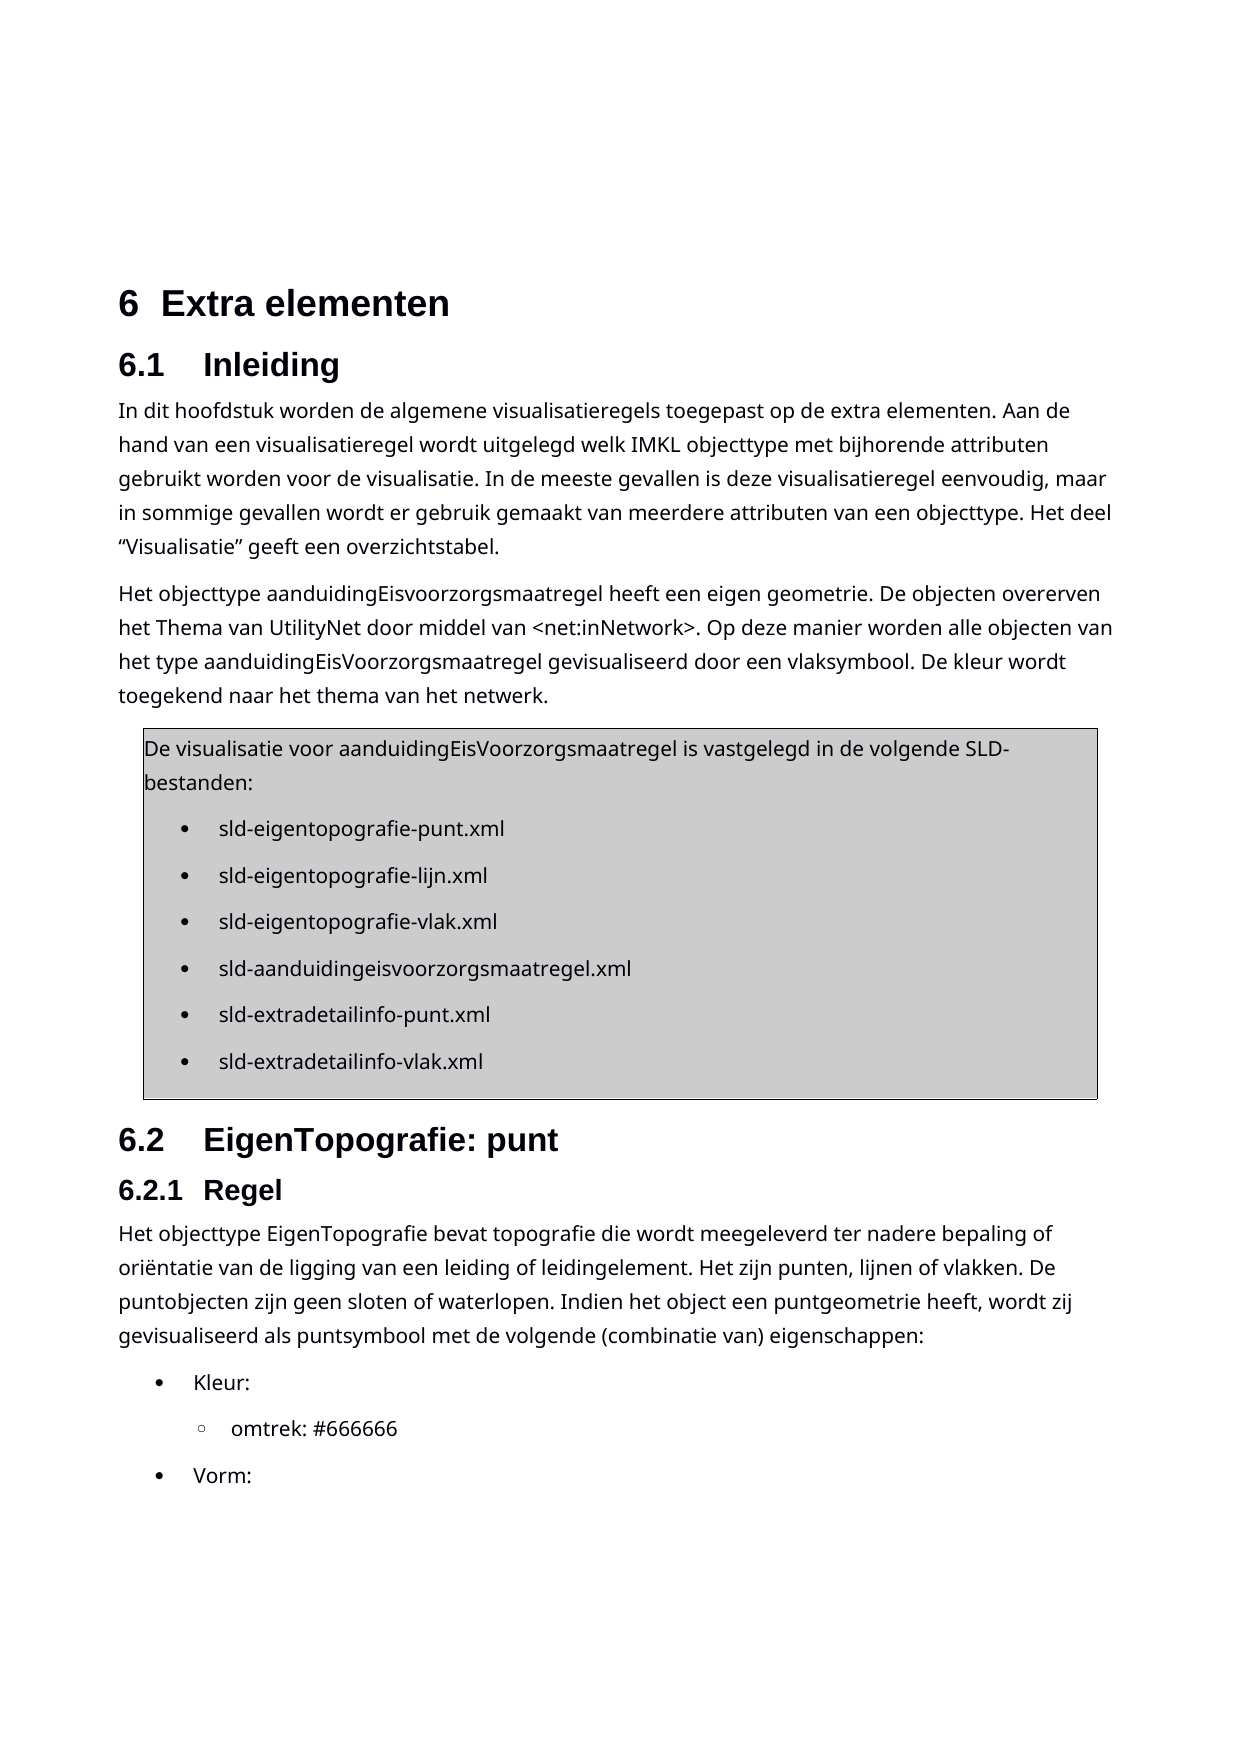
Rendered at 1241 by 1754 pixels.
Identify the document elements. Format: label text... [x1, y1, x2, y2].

list omtrek: #666666 [193, 1414, 1122, 1443]
list Vorm: [156, 1461, 1122, 1489]
subtitle Inleiding [118, 345, 1122, 383]
subtitle EigenTopografie: punt [118, 1120, 1122, 1158]
text Het objecttype EigenTopografie bevat topografie die wordt meegeleverd ter nadere bepaling of oriëntatie van de ligging van een leiding of leidingelement. Het zijn punten, lijnen of vlakken. De puntobjecten zijn geen sloten of waterlopen. Indien het object een puntgeometrie heeft, wordt zij gevisualiseerd als puntsymbool met de volgende (combinatie van) eigenschappen: [118, 1219, 1122, 1349]
text In dit hoofdstuk worden de algemene visualisatieregels toegepast op de extra elementen. Aan de hand van een visualisatieregel wordt uitgelegd welk IMKL objecttype met bijhorende attributen gebruikt worden voor de visualisatie. In de meeste gevallen is deze visualisatieregel eenvoudig, maar in sommige gevallen wordt er gebruik gemaakt van meerdere attributen van een objecttype. Het deel “Visualisatie” geeft een overzichtstabel. [118, 396, 1122, 561]
subtitle Extra elementen [118, 281, 1122, 324]
list Kleur: [156, 1368, 1122, 1396]
table_header De visualisatie voor aanduidingEisVoorzorgsmaatregel is vastgelegd in de volgende SLD-bestanden: sld-eigentopografie-punt.xml sld-eigentopografie-lijn.xml sld-eigentopografie-vlak.xml sld-aanduidingeisvoorzorgsmaatregel.xml sld-extradetailinfo-punt.xml sld-extradetailinfo-vlak.xml [144, 729, 1097, 1098]
subtitle Regel [118, 1173, 1122, 1206]
text Het objecttype aanduidingEisvoorzorgsmaatregel heeft een eigen geometrie. De objecten overerven het Thema van UtilityNet door middel van <net:inNetwork>. Op deze manier worden alle objecten van het type aanduidingEisVoorzorgsmaatregel gevisualiseerd door een vlaksymbool. De kleur wordt toegekend naar het thema van het netwerk. [118, 579, 1122, 709]
